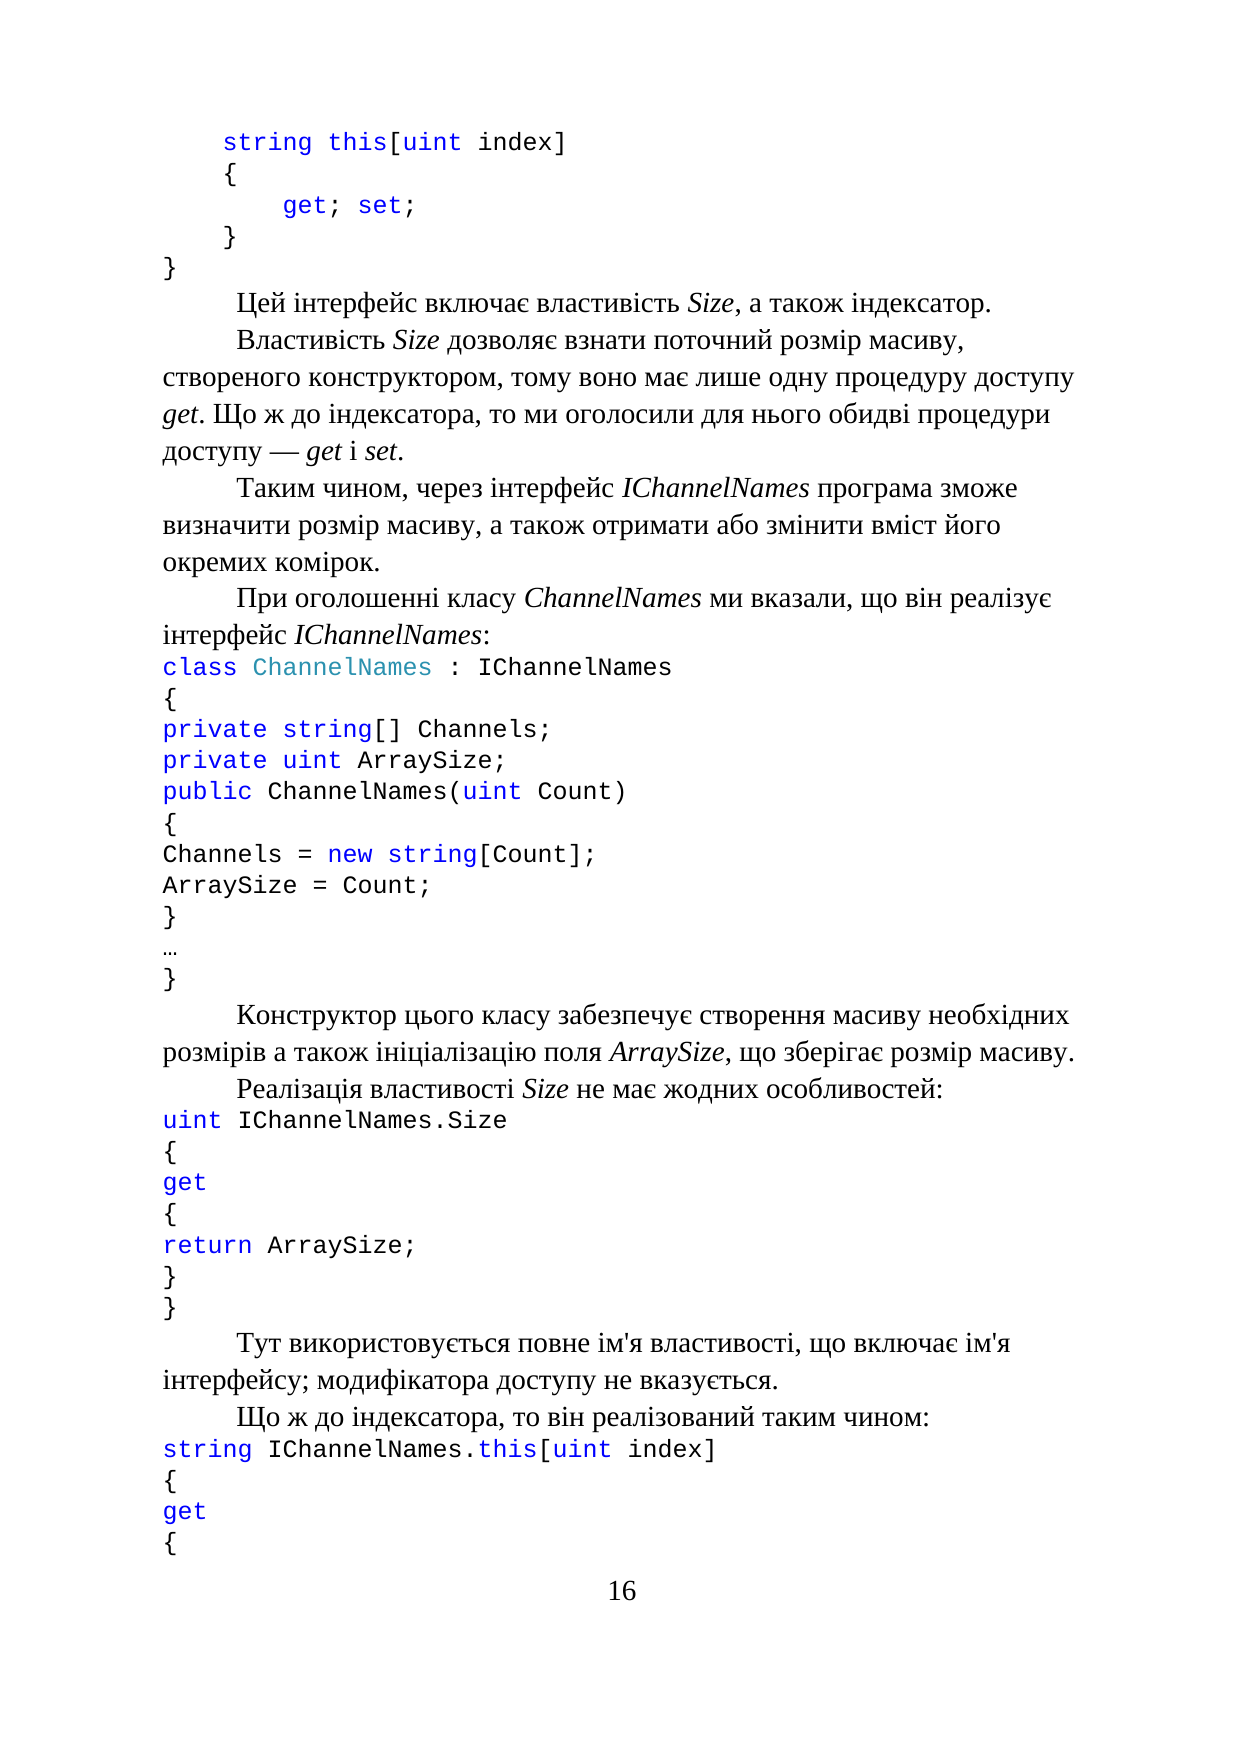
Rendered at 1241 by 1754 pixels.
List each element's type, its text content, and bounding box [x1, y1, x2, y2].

text Що ж до індексатора, то він реалізований таким чином: [162, 1399, 1081, 1433]
text get [162, 1498, 1081, 1527]
text Channels = new string[Count]; [162, 841, 1081, 869]
text { [162, 810, 1081, 838]
text Цей інтерфейс включає властивість Size, а також індексатор. [162, 286, 1081, 319]
text get [162, 1170, 1081, 1198]
text { [162, 161, 1081, 189]
text { [162, 686, 1081, 714]
text { [162, 1530, 1081, 1558]
text class ChannelNames : IChannelNames [162, 654, 1081, 683]
text get; set; [162, 192, 1081, 221]
text … [162, 935, 1081, 963]
text } [162, 254, 1081, 283]
text { [162, 1139, 1081, 1167]
text string IChannelNames.this[uint index] [162, 1436, 1081, 1464]
text public ChannelNames(uint Count) [162, 779, 1081, 807]
text } [162, 223, 1081, 252]
text { [162, 1467, 1081, 1496]
text { [162, 1201, 1081, 1229]
text } [162, 1294, 1081, 1323]
text Реалізація властивості Size не має жодних особливостей: [162, 1071, 1081, 1104]
text string this[uint index] [162, 130, 1081, 158]
text private string[] Channels; [162, 717, 1081, 745]
text } [162, 1263, 1081, 1292]
text uint IChannelNames.Size [162, 1108, 1081, 1136]
text ArraySize = Count; [162, 872, 1081, 901]
text Тут використовується повне ім'я властивості, що включає ім'я інтерфейсу; модифікатора доступу не вказується. [162, 1326, 1081, 1396]
text private uint ArraySize; [162, 748, 1081, 776]
text Властивість Size дозволяє взнати поточний розмір масиву, створеного конструктором, тому воно має лише одну процедуру доступу get. Що ж до індексатора, то ми оголосили для нього обидві процедури доступу — get і set. [162, 322, 1081, 467]
text При оголошенні класу ChannelNames ми вказали, що він реалізує інтерфейс IChannelNames: [162, 581, 1081, 651]
text } [162, 903, 1081, 932]
text Конструктор цього класу забезпечує створення масиву необхідних розмірів а також ініціалізацію поля ArraySize, що зберігає розмір масиву. [162, 997, 1081, 1067]
text Таким чином, через інтерфейс IChannelNames програма зможе визначити розмір масиву, а також отримати або змінити вміст його окремих комірок. [162, 470, 1081, 577]
text } [162, 966, 1081, 994]
text return ArraySize; [162, 1232, 1081, 1261]
